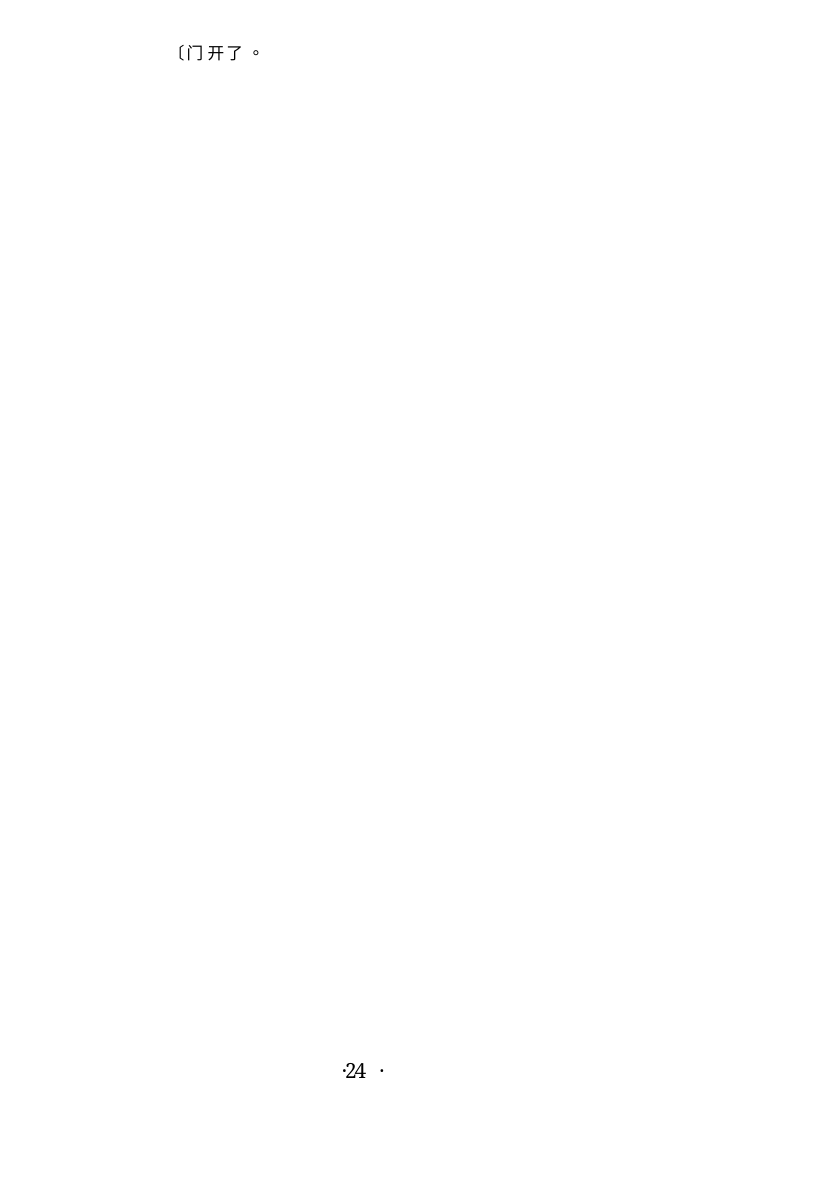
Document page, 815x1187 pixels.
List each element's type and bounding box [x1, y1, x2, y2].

text [89, 42, 595, 64]
